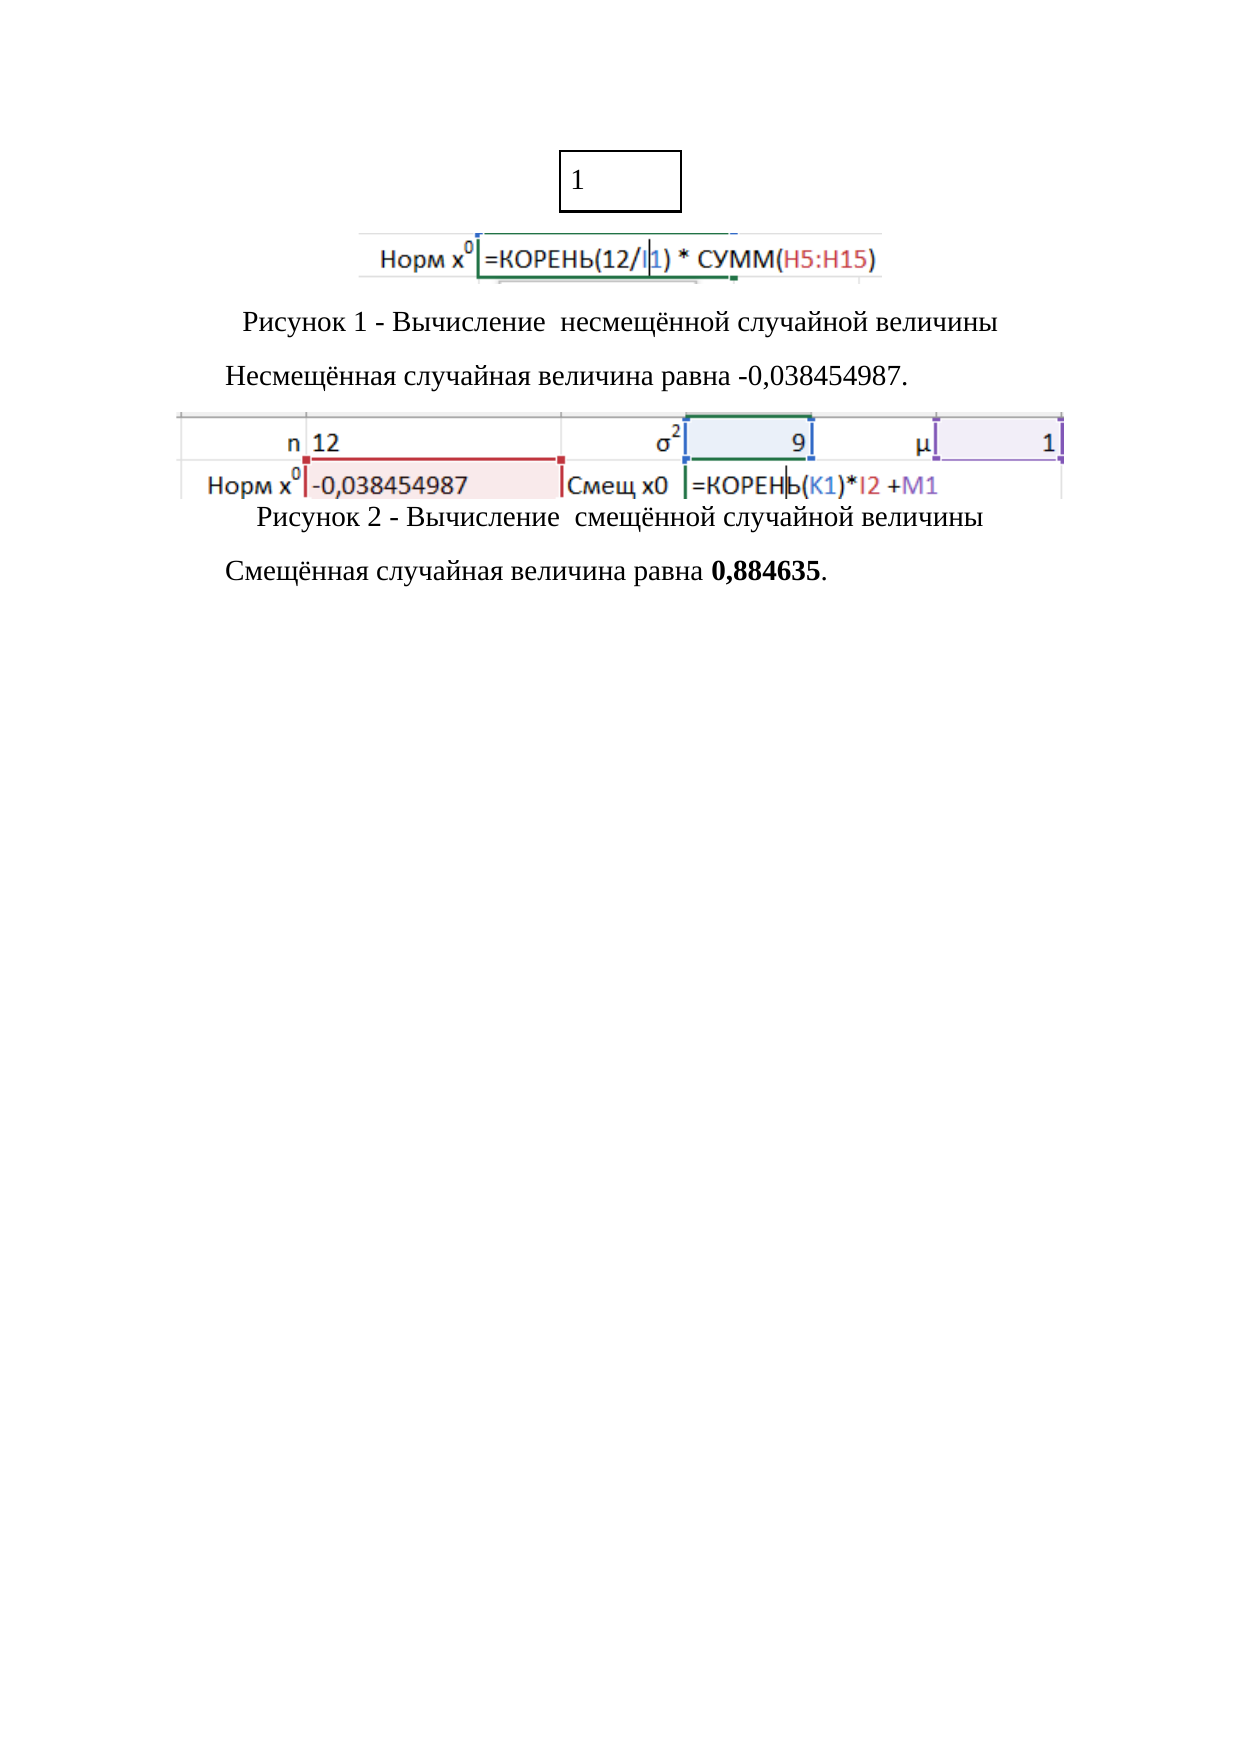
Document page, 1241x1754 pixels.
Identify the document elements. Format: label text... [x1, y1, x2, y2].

picture [176, 412, 1064, 499]
text Несмещённая случайная величина равна -0,038454987. [150, 358, 1090, 392]
text Рисунок 1 - Вычисление несмещённой случайной величины [150, 304, 1090, 338]
picture [358, 233, 882, 284]
table_cell 0,165181 [561, 152, 680, 210]
text Смещённая случайная величина равна 0,884635. [150, 553, 1090, 587]
